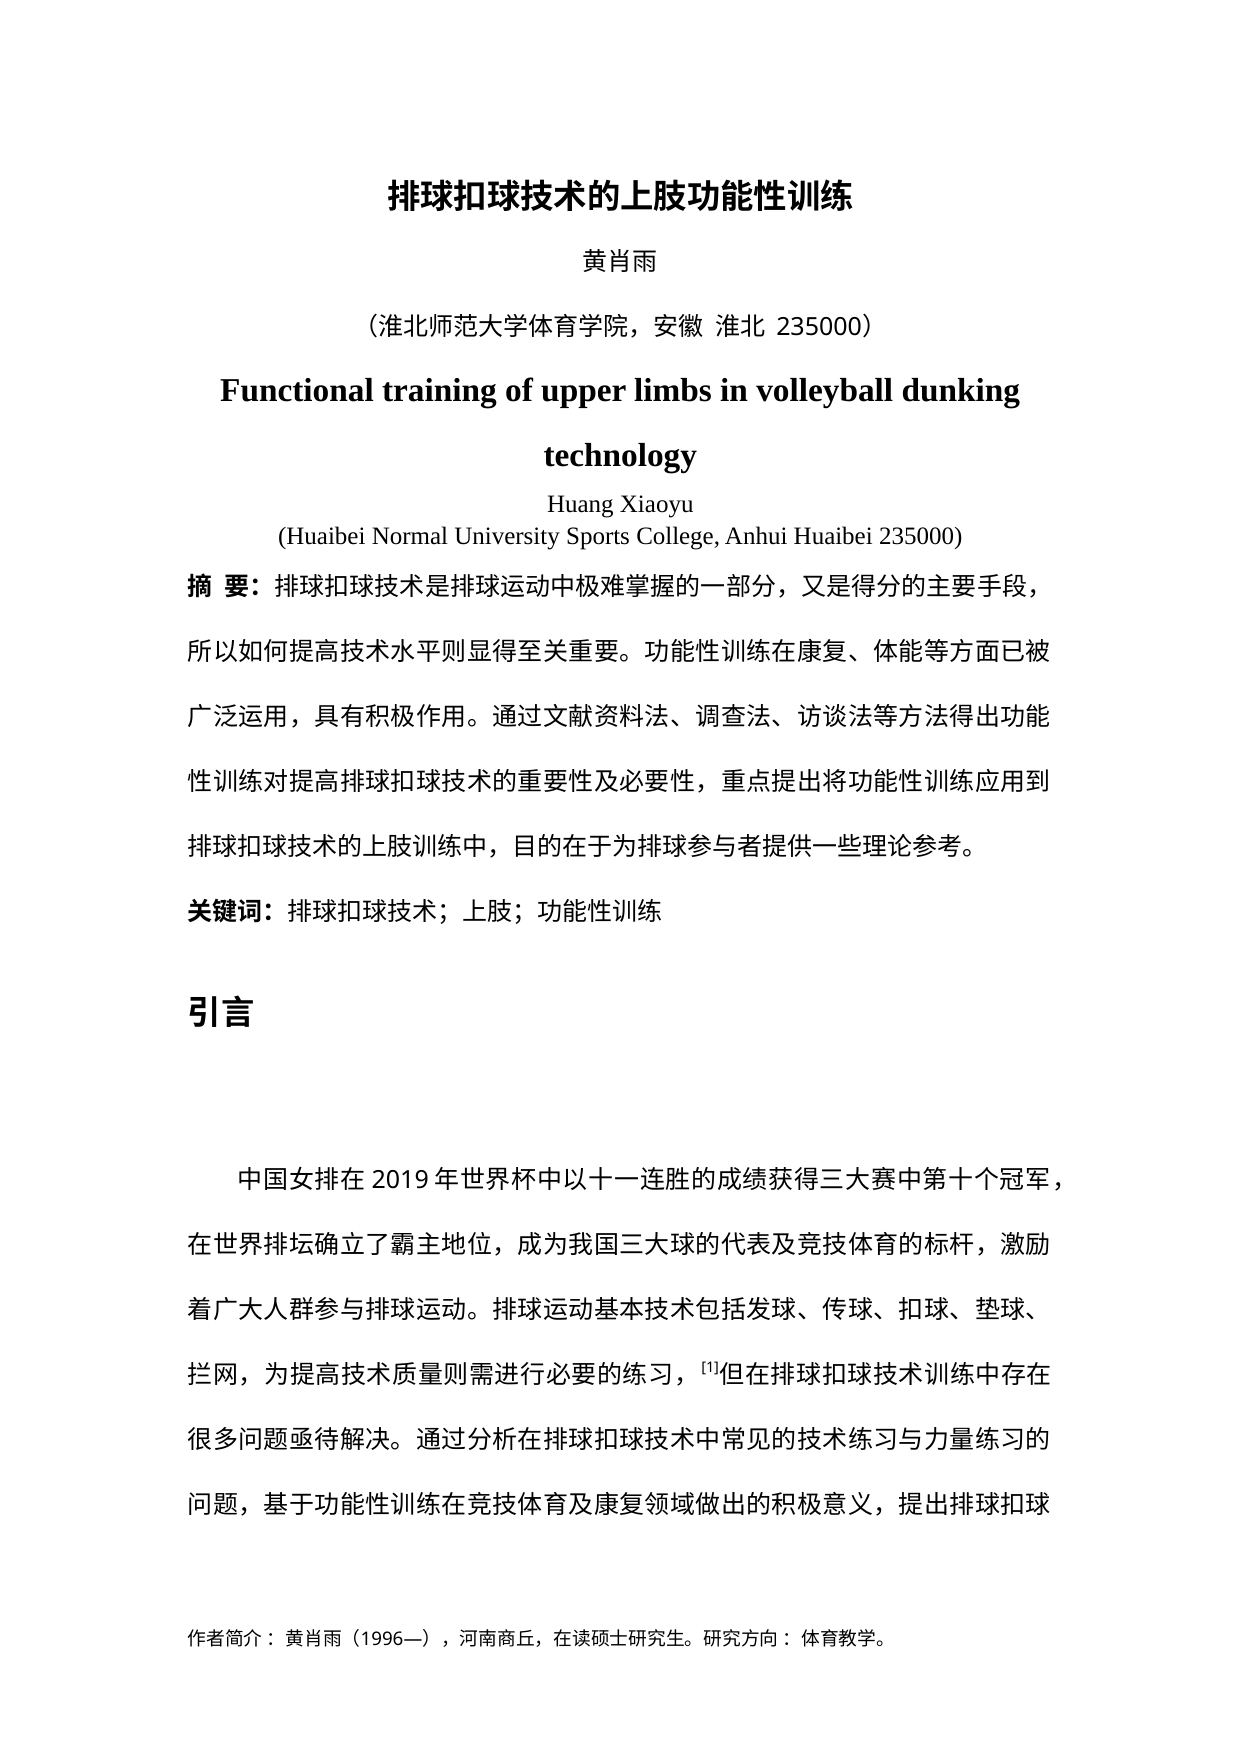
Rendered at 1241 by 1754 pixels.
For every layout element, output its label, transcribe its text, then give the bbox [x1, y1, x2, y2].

text 排球扣球技术的上肢功能性训练 [187, 162, 1053, 227]
text Huang Xiaoyu [187, 487, 1053, 519]
text 关键词：排球扣球技术；上肢；功能性训练 [187, 877, 1053, 942]
text （淮北师范大学体育学院，安徽 淮北 235000） [187, 292, 1053, 357]
text 摘 要：排球扣球技术是排球运动中极难掌握的一部分，又是得分的主要手段，所以如何提高技术水平则显得至关重要。功能性训练在康复、体能等方面已被广泛运用，具有积极作用。通过文献资料法、调查法、访谈法等方法得出功能性训练对提高排球扣球技术的重要性及必要性，重点提出将功能性训练应用到排球扣球技术的上肢训练中，目的在于为排球参与者提供一些理论参考。 [187, 552, 1053, 877]
text Functional training of upper limbs in volleyball dunking technology [187, 357, 1053, 487]
text 黄肖雨 [187, 227, 1053, 292]
text (Huaibei Normal University Sports College, Anhui Huaibei 235000) [187, 519, 1053, 552]
subtitle 引言 [187, 977, 1053, 1042]
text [187, 1145, 1053, 1535]
